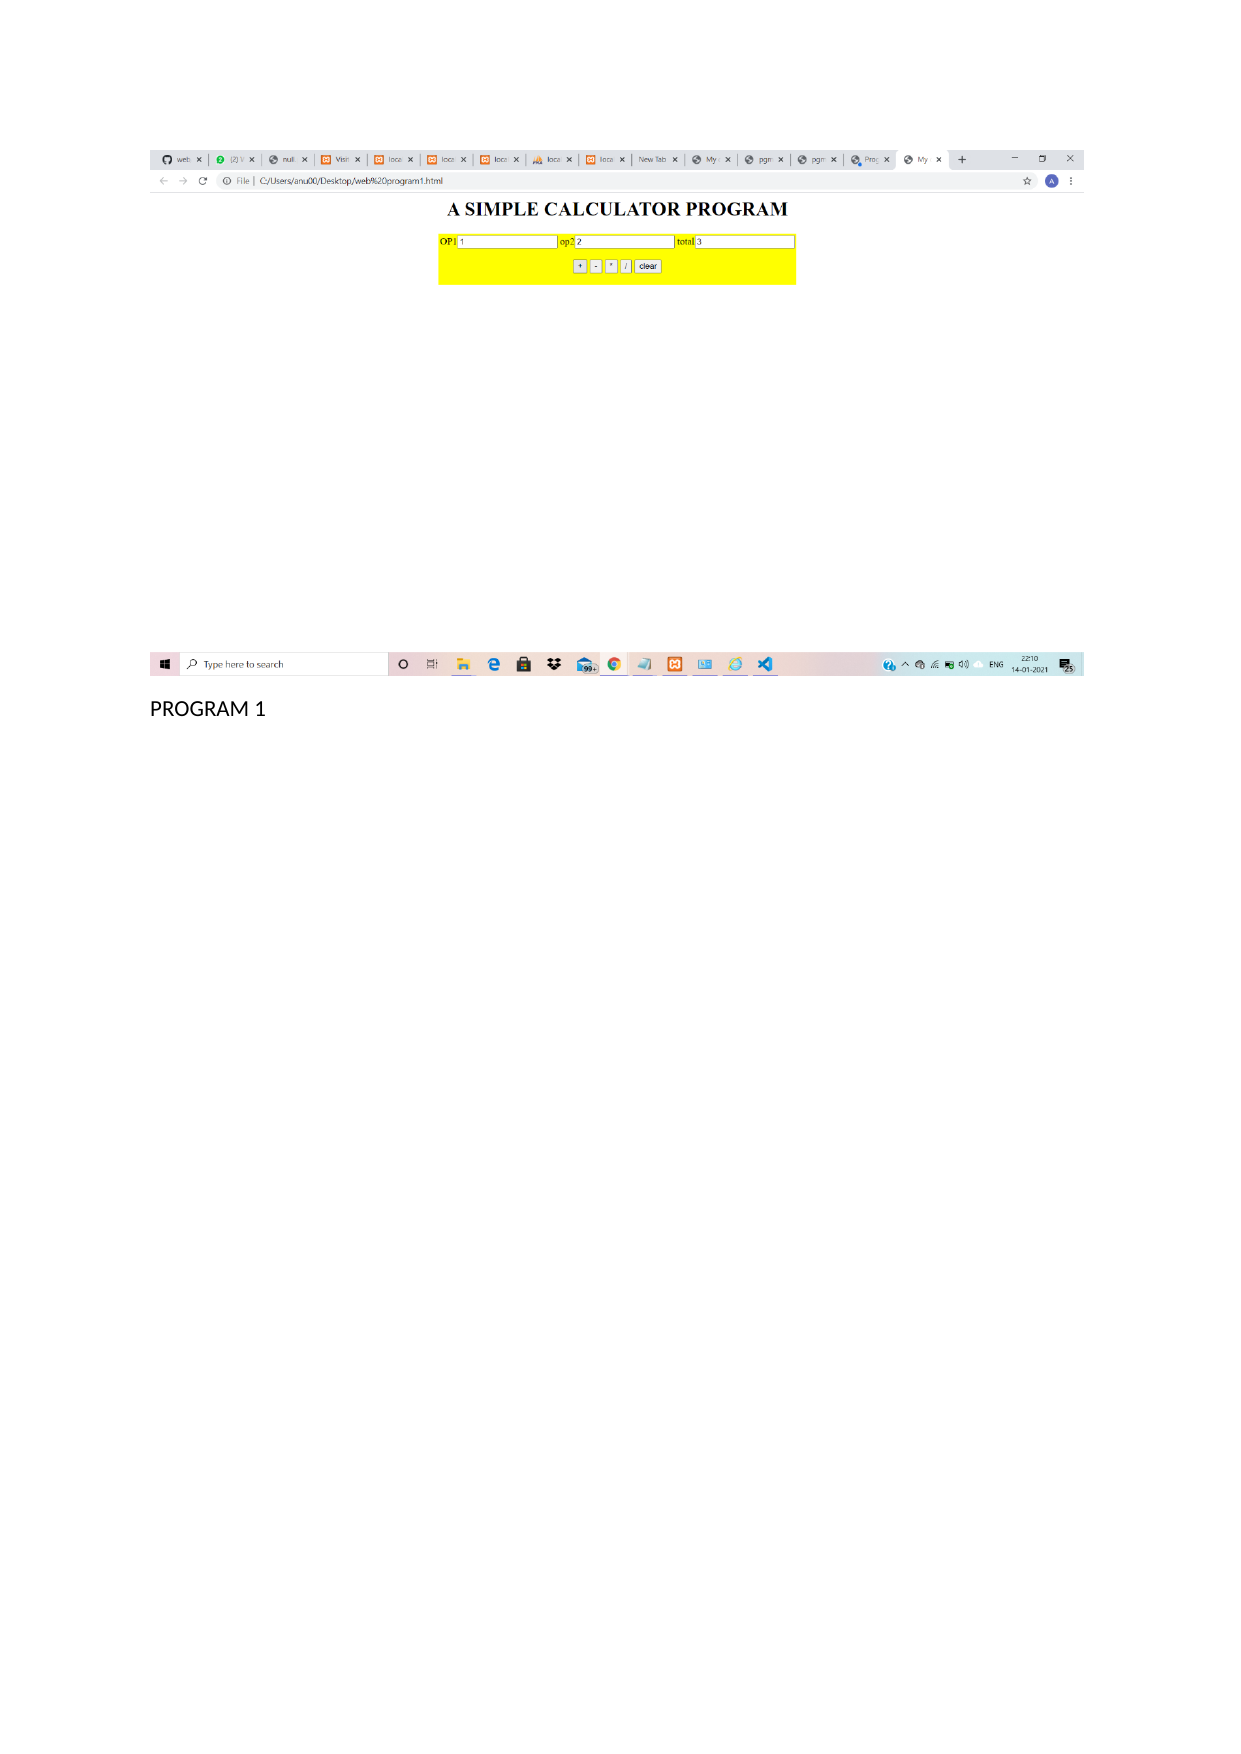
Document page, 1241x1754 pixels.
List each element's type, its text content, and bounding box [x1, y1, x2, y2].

picture [150, 150, 1084, 676]
text PROGRAM 1 [150, 694, 1090, 722]
